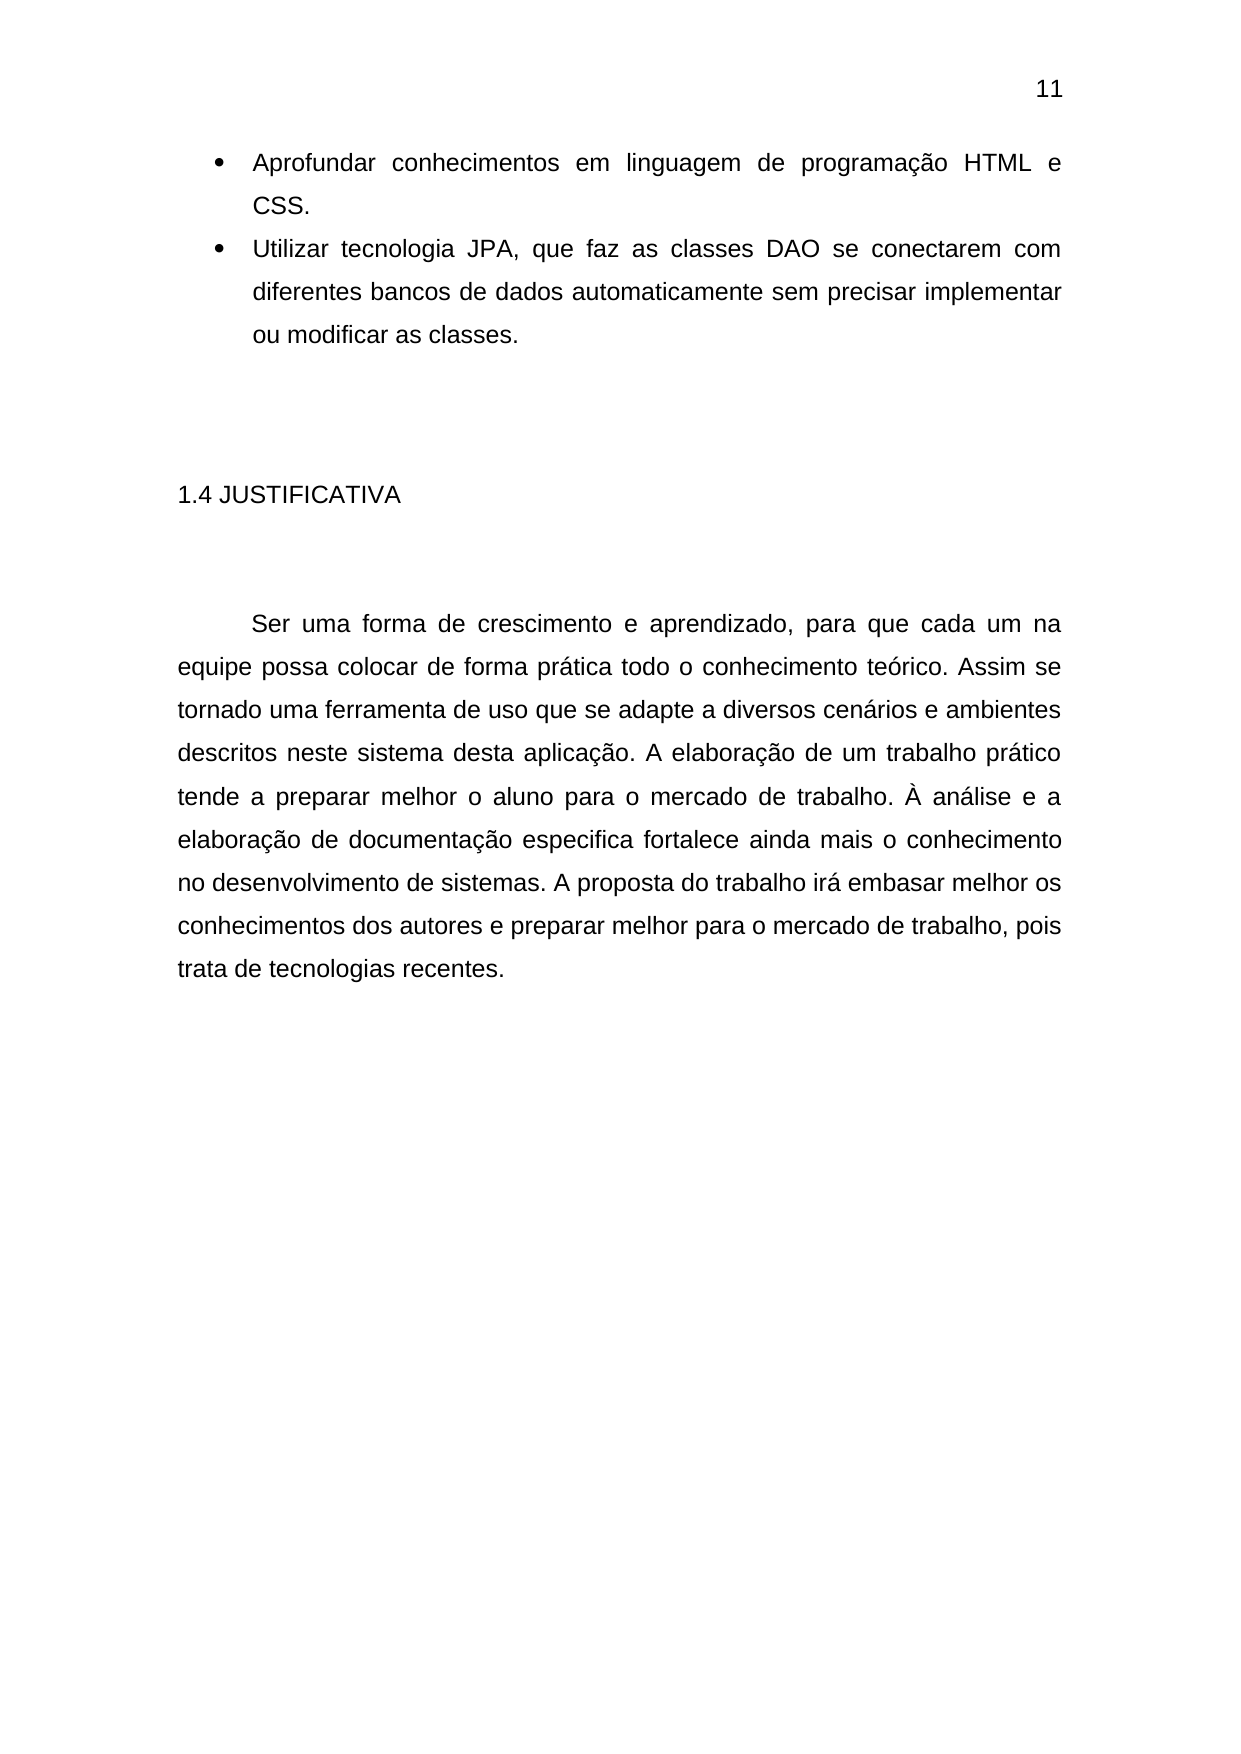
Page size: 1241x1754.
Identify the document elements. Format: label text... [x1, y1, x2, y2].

subtitle JUSTIFICATIVA [177, 479, 1063, 508]
list Aprofundar conhecimentos em linguagem de programação HTML e CSS. [215, 148, 1063, 220]
list Utilizar tecnologia JPA, que faz as classes DAO se conectarem com diferentes bancos de dados automaticamente sem precisar implementar ou modificar as classes. [215, 234, 1063, 349]
text Ser uma forma de crescimento e aprendizado, para que cada um na equipe possa colocar de forma prática todo o conhecimento teórico. Assim se tornado uma ferramenta de uso que se adapte a diversos cenários e ambientes descritos neste sistema desta aplicação. A elaboração de um trabalho prático tende a preparar melhor o aluno para o mercado de trabalho. À análise e a elaboração de documentação especifica fortalece ainda mais o conhecimento no desenvolvimento de sistemas. A proposta do trabalho irá embasar melhor os conhecimentos dos autores e preparar melhor para o mercado de trabalho, pois trata de tecnologias recentes. [177, 609, 1063, 983]
